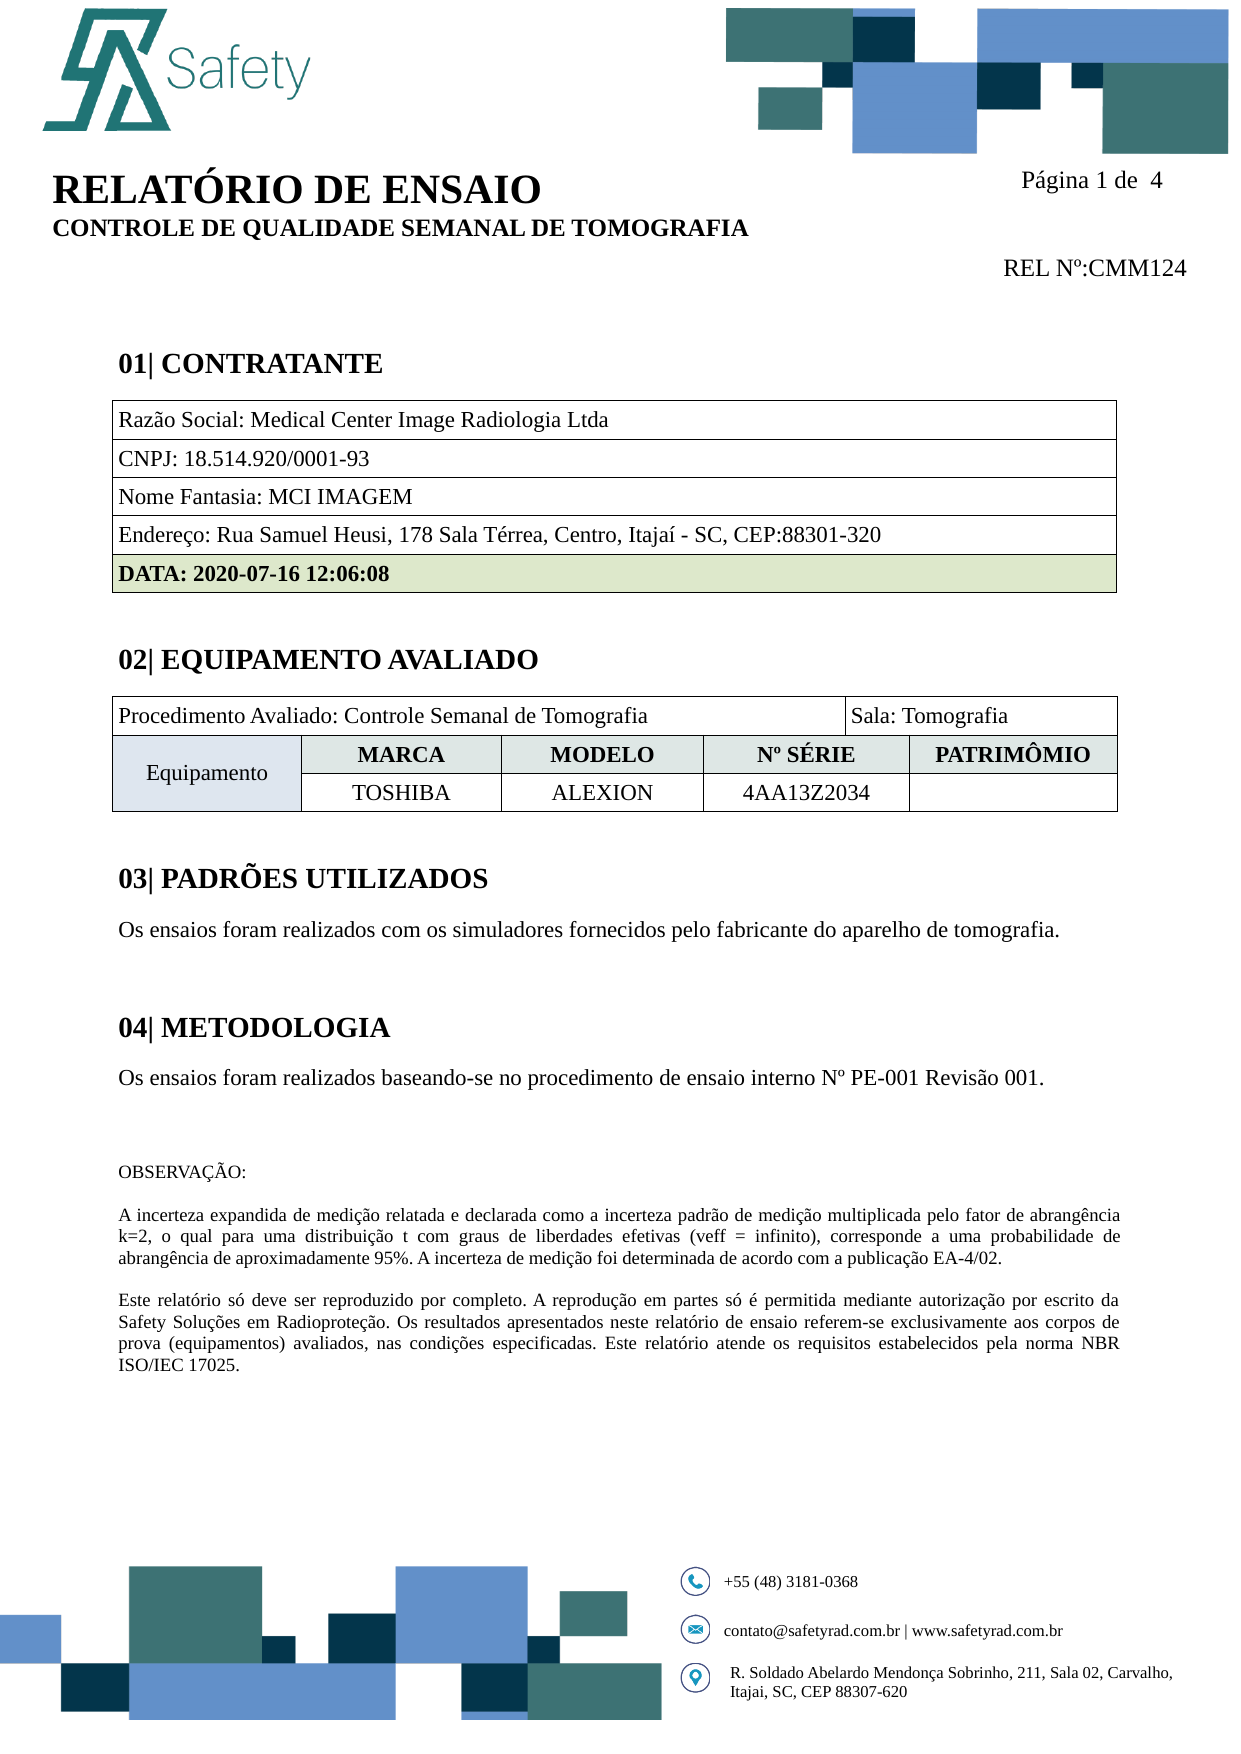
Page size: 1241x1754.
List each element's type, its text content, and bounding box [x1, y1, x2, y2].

text 01| CONTRATANTE [118, 346, 1122, 379]
table_cell Equipamento [113, 736, 301, 811]
picture [42, 8, 311, 131]
table_cell Nome Fantasia: MCI IMAGEM [113, 478, 1116, 515]
picture [680, 1663, 710, 1693]
picture [680, 1614, 710, 1644]
table_cell 4AA13Z2034 [704, 774, 909, 811]
table_cell DATA: 2020-07-16 12:06:08 [113, 555, 1116, 592]
text OBSERVAÇÃO: [118, 1161, 1122, 1183]
text 04| METODOLOGIA [118, 1010, 1122, 1044]
table_cell TOSHIBA [302, 774, 501, 811]
table_header Sala: Tomografia [846, 697, 1117, 734]
picture [725, 8, 1229, 154]
table_cell MARCA [302, 736, 501, 773]
table_cell CNPJ: 18.514.920/0001-93 [113, 440, 1116, 477]
text Os ensaios foram realizados baseando-se no procedimento de ensaio interno Nº PE-001 Revisão 001. [118, 1064, 1122, 1091]
text Os ensaios foram realizados com os simuladores fornecidos pelo fabricante do aparelho de tomografia. [118, 916, 1122, 942]
text 02| EQUIPAMENTO AVALIADO [118, 642, 1122, 675]
picture [0, 1566, 662, 1720]
table_cell ALEXION [502, 774, 703, 811]
table_header Razão Social: Medical Center Image Radiologia Ltda [113, 401, 1116, 438]
text Este relatório só deve ser reproduzido por completo. A reprodução em partes só é permitida mediante autorização por escrito da Safety Soluções em Radioproteção. Os resultados apresentados neste relatório de ensaio referem-se exclusivamente aos corpos de prova (equipamentos) avaliados, nas condições especificadas. Este relatório atende os requisitos estabelecidos pela norma NBR ISO/IEC 17025. [118, 1289, 1122, 1375]
table_header Procedimento Avaliado: Controle Semanal de Tomografia [113, 697, 845, 734]
picture [680, 1566, 710, 1596]
text 03| PADRÕES UTILIZADOS [118, 861, 1122, 895]
table_cell MODELO [502, 736, 703, 773]
table_cell PATRIMÔMIO [910, 736, 1117, 773]
text A incerteza expandida de medição relatada e declarada como a incerteza padrão de medição multiplicada pelo fator de abrangência k=2, o qual para uma distribuição t com graus de liberdades efetivas (veff = infinito), corresponde a uma probabilidade de abrangência de aproximadamente 95%. A incerteza de medição foi determinada de acordo com a publicação EA-4/02. [118, 1204, 1122, 1268]
table_cell [910, 774, 1117, 811]
table_cell Nº SÉRIE [704, 736, 909, 773]
table_cell Endereço: Rua Samuel Heusi, 178 Sala Térrea, Centro, Itajaí - SC, CEP:88301-320 [113, 516, 1116, 553]
